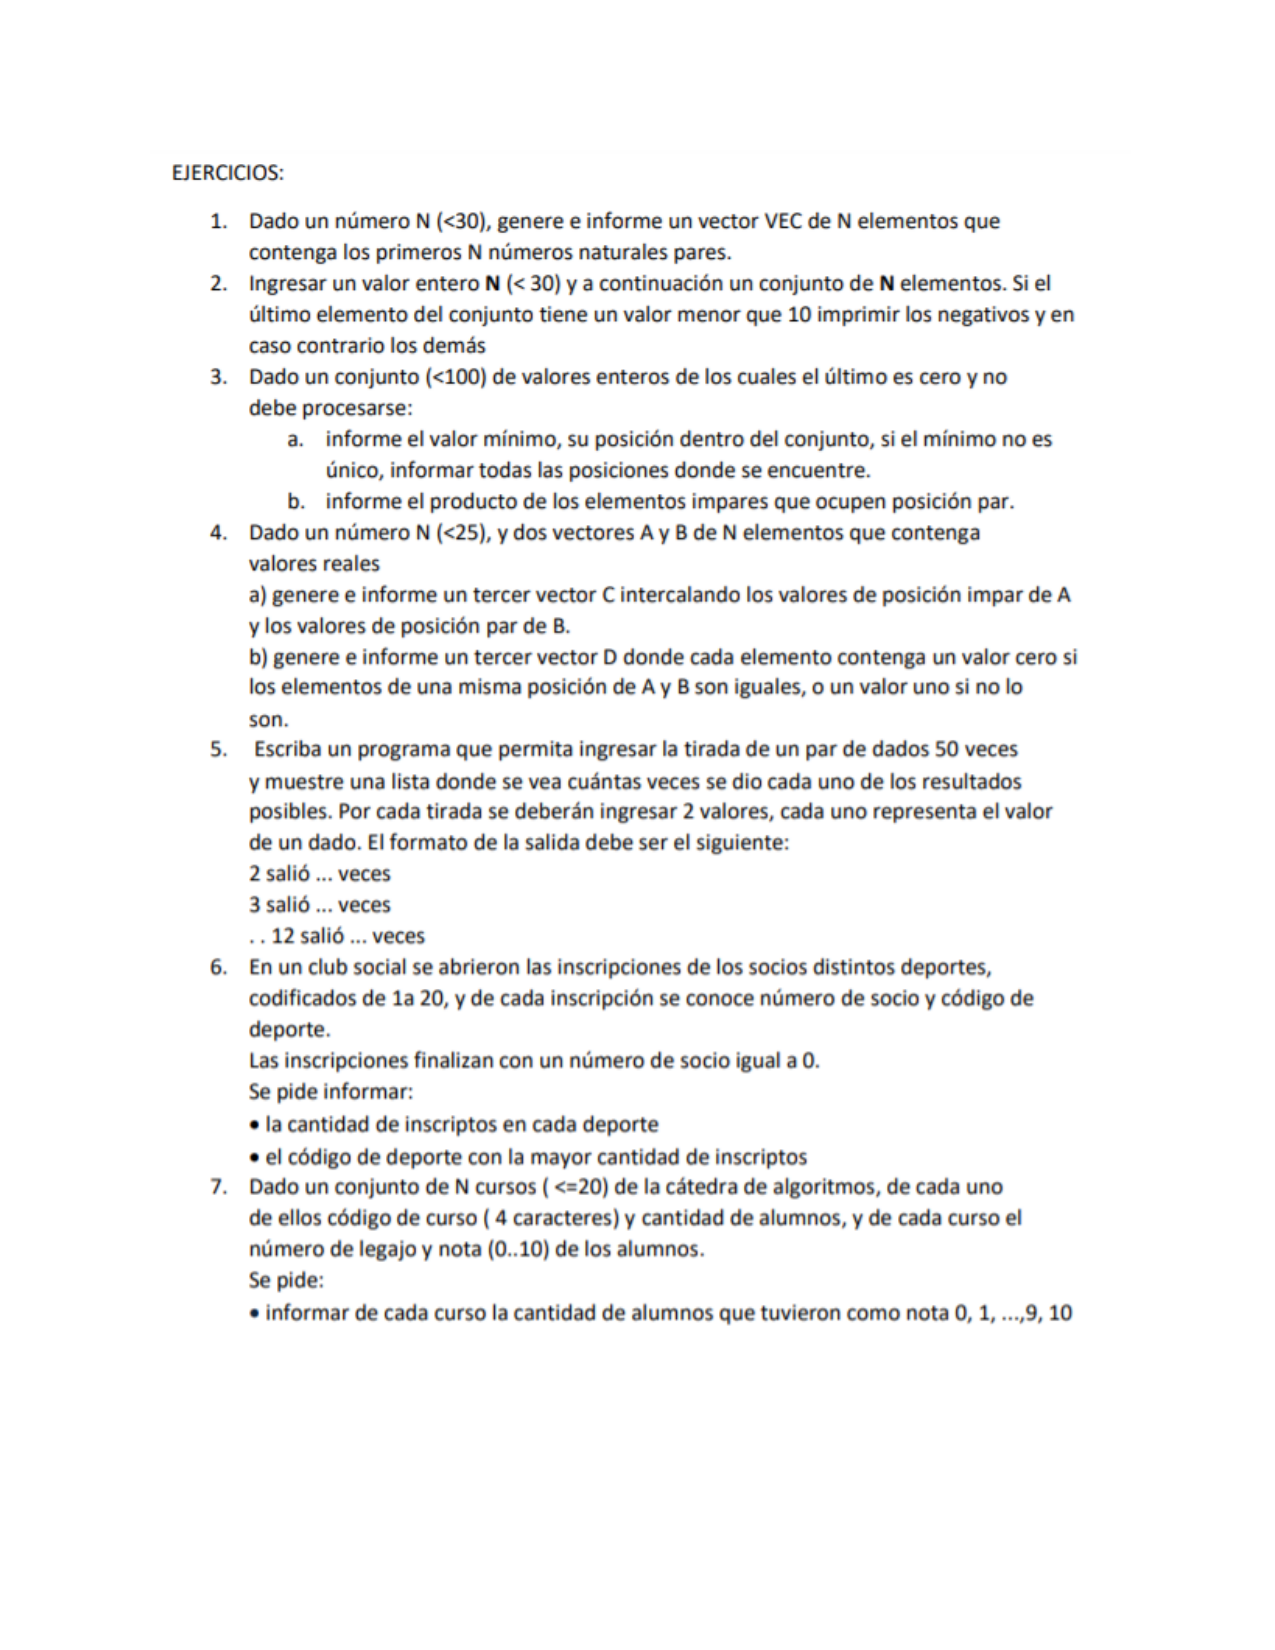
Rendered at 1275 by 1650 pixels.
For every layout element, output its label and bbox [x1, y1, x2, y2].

picture [150, 150, 1132, 1360]
